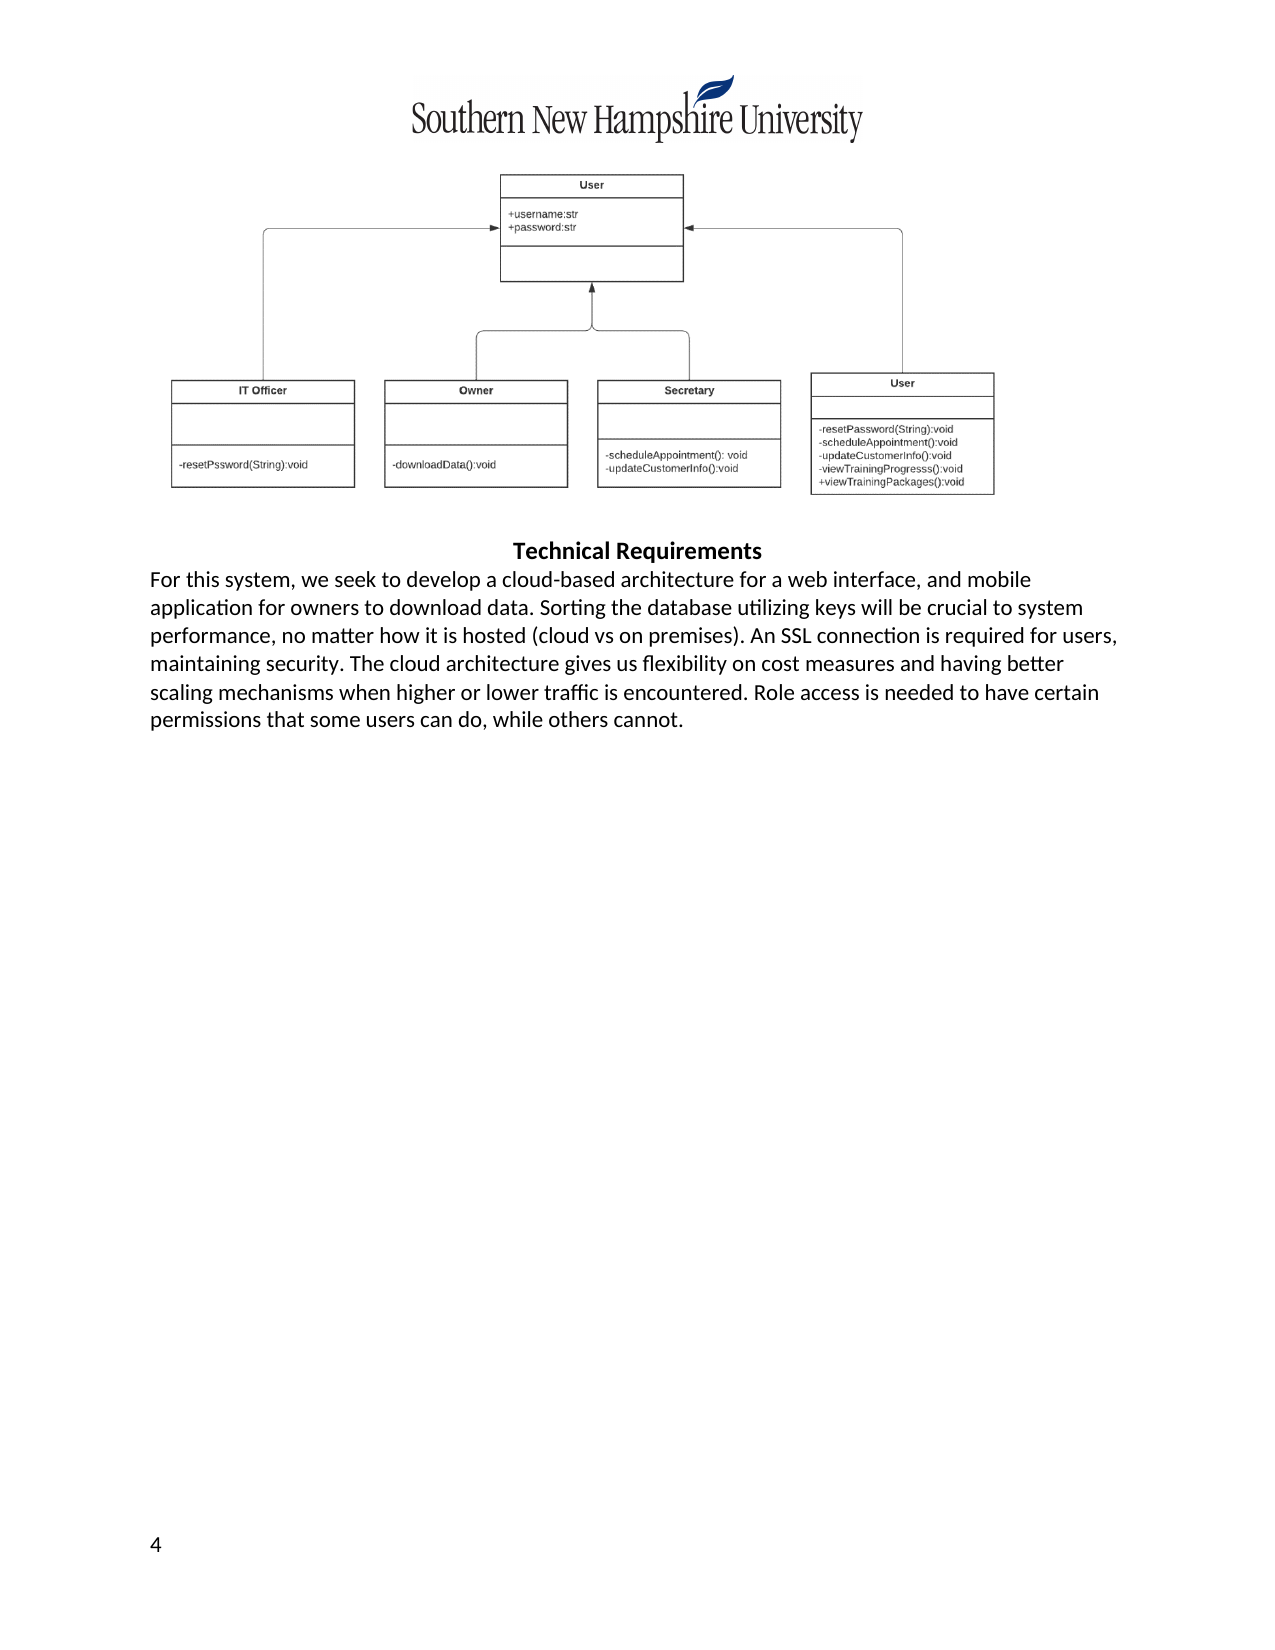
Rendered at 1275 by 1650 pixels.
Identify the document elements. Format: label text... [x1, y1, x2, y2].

picture [412, 75, 863, 143]
text For this system, we seek to develop a cloud-based architecture for a web interface, and mobile application for owners to download data. Sorting the database utilizing keys will be crucial to system performance, no matter how it is hosted (cloud vs on premises). An SSL connection is required for users, maintaining security. The cloud architecture gives us flexibility on cost measures and having better scaling mechanisms when higher or lower traffic is encountered. Role access is needed to have certain permissions that some users can do, while others cannot. [150, 566, 1125, 734]
subtitle Technical Requirements [150, 535, 1125, 566]
picture [150, 158, 1018, 510]
